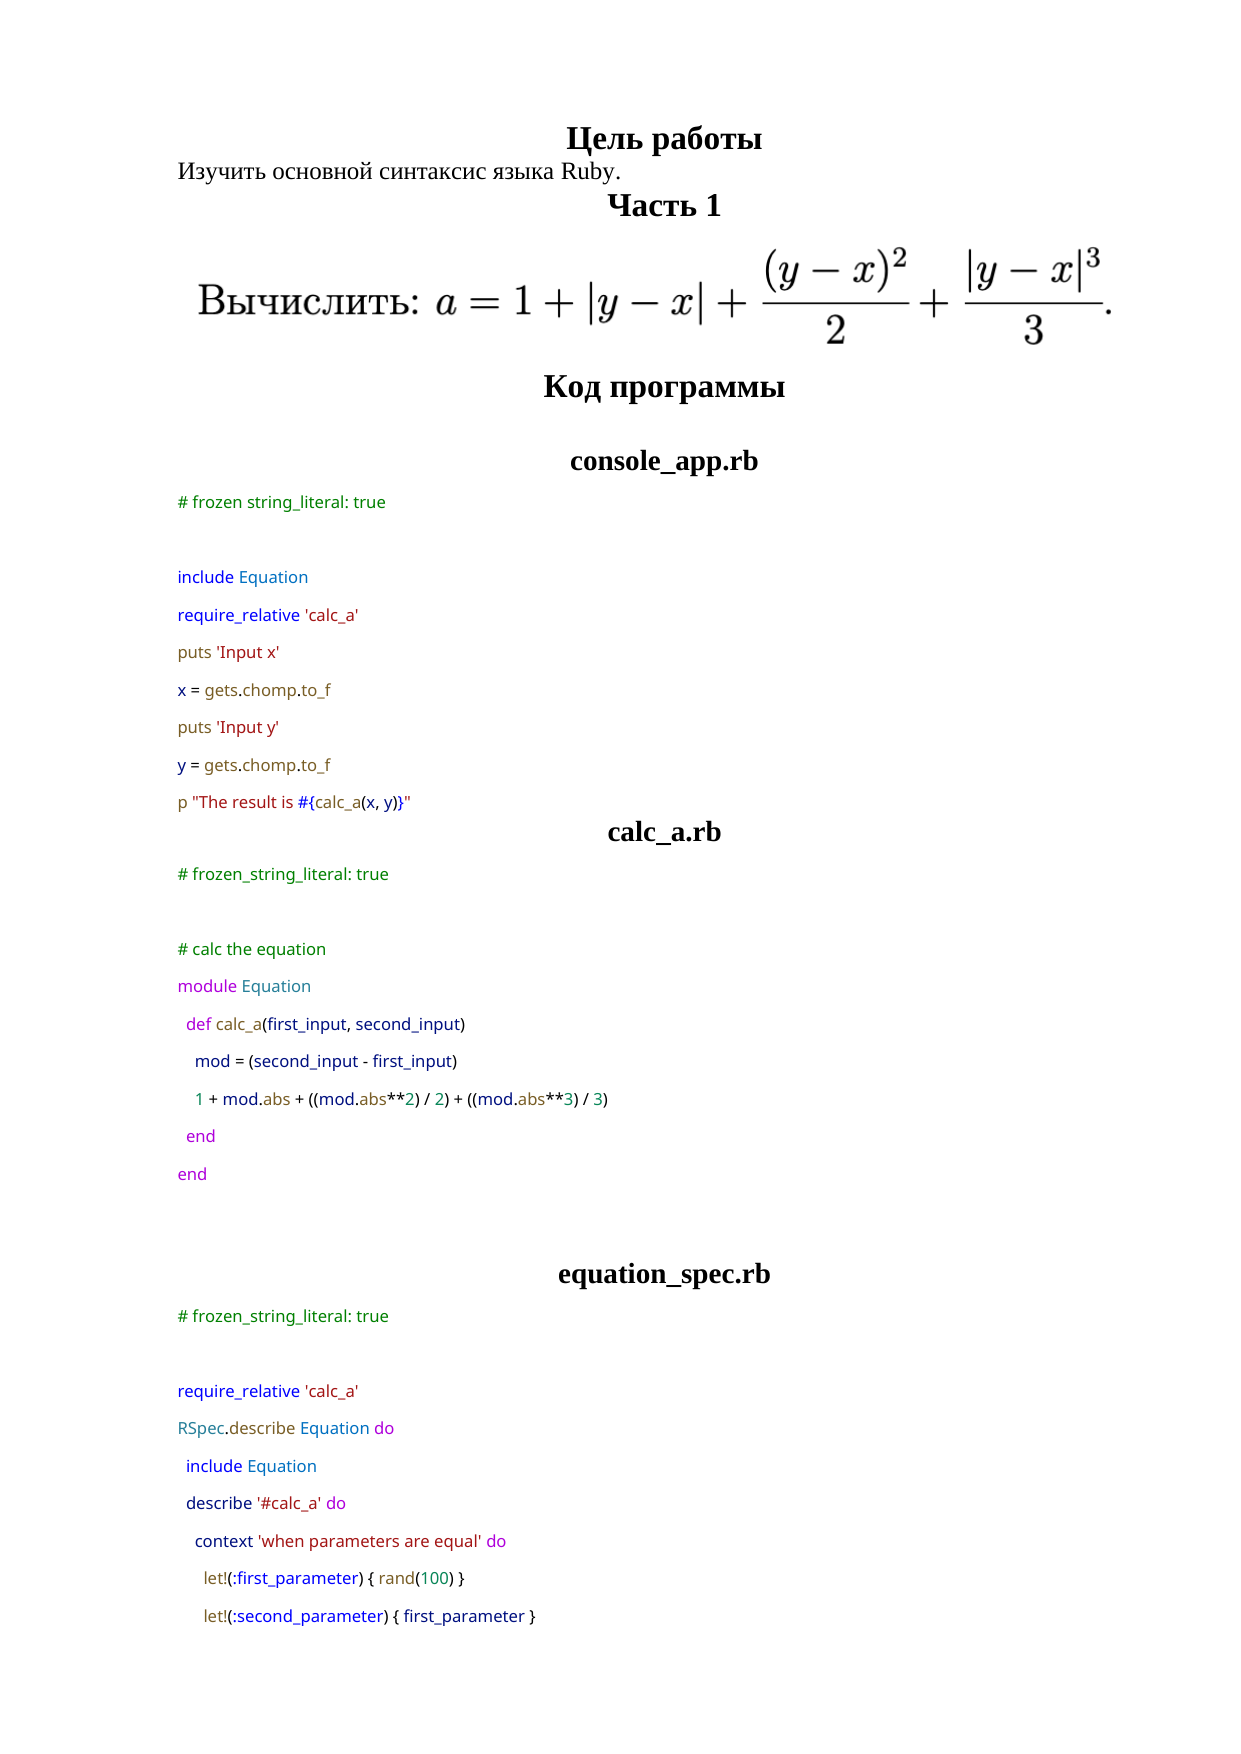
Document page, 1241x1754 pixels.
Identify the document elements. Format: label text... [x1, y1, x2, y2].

text # frozen_string_literal: true [177, 1289, 1152, 1327]
text require_relative 'calc_a' [177, 1364, 1152, 1402]
text equation_spec.rb [177, 1256, 1152, 1289]
text console_app.rb [177, 443, 1152, 476]
text puts 'Input x' [177, 626, 1152, 664]
text require_relative 'calc_a' [177, 589, 1152, 626]
text Цель работы [177, 118, 1152, 156]
text context 'when parameters are equal' do [177, 1514, 1152, 1552]
text module Equation [177, 960, 1152, 997]
text # calc the equation [177, 922, 1152, 960]
text let!(:second_parameter) { first_parameter } [177, 1589, 1152, 1627]
text end [177, 1147, 1152, 1185]
text mod = (second_input - first_input) [177, 1035, 1152, 1072]
text # frozen string_literal: true [177, 476, 1152, 514]
text end [177, 1110, 1152, 1147]
text let!(:first_parameter) { rand(100) } [177, 1552, 1152, 1589]
text Изучить основной синтаксис языка Ruby. [177, 156, 1152, 185]
text # frozen_string_literal: true [177, 847, 1152, 885]
picture [177, 223, 1152, 367]
text y = gets.chomp.to_f [177, 739, 1152, 776]
text Часть 1 [177, 185, 1152, 223]
text Код программы [177, 367, 1152, 404]
text x = gets.chomp.to_f [177, 664, 1152, 701]
text def calc_a(first_input, second_input) [177, 997, 1152, 1035]
text RSpec.describe Equation do [177, 1402, 1152, 1439]
text 1 + mod.abs + ((mod.abs**2) / 2) + ((mod.abs**3) / 3) [177, 1072, 1152, 1110]
text include Equation [177, 1439, 1152, 1477]
text p "The result is #{calc_a(x, y)}" [177, 776, 1152, 814]
text include Equation [177, 551, 1152, 589]
text puts 'Input y' [177, 701, 1152, 739]
text describe '#calc_a' do [177, 1477, 1152, 1514]
text calc_a.rb [177, 814, 1152, 847]
